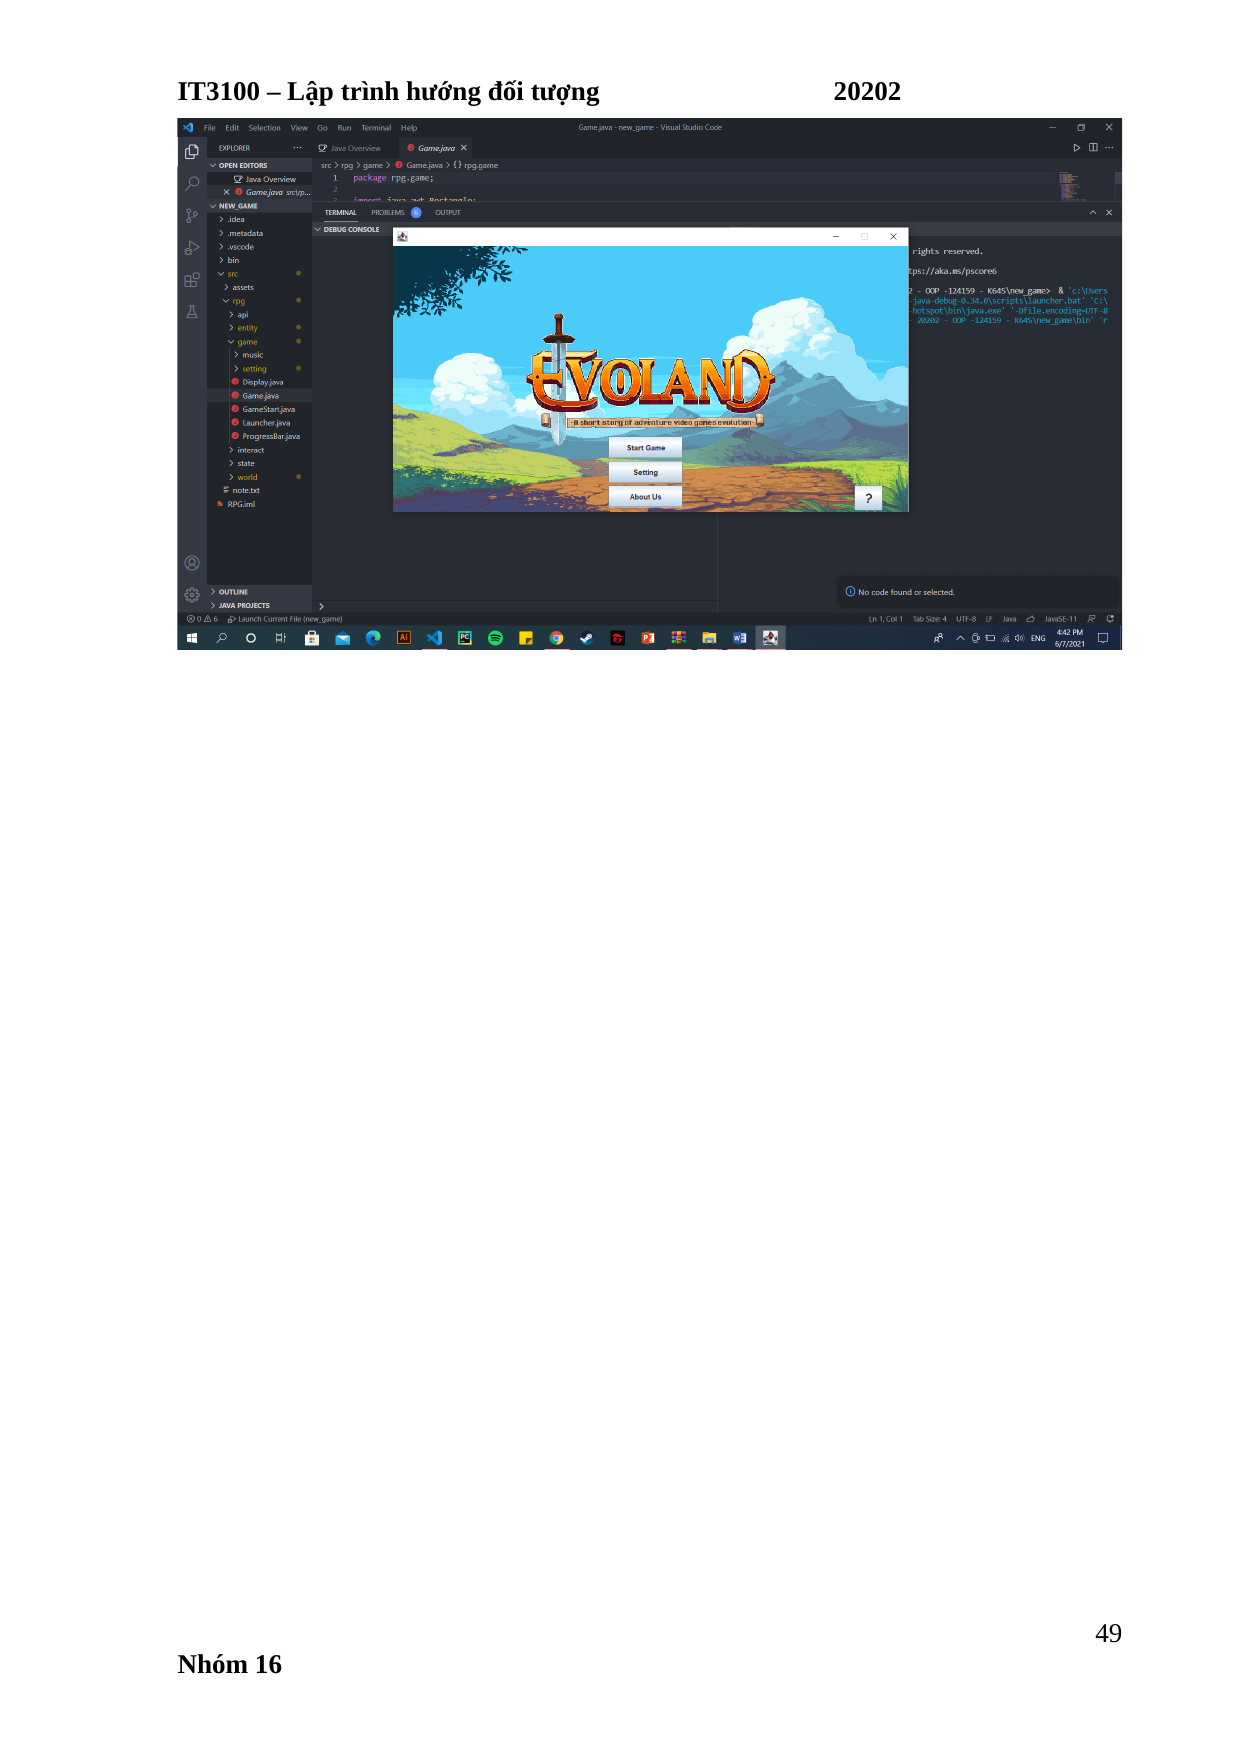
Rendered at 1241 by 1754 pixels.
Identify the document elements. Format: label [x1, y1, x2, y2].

picture [177, 118, 1123, 650]
